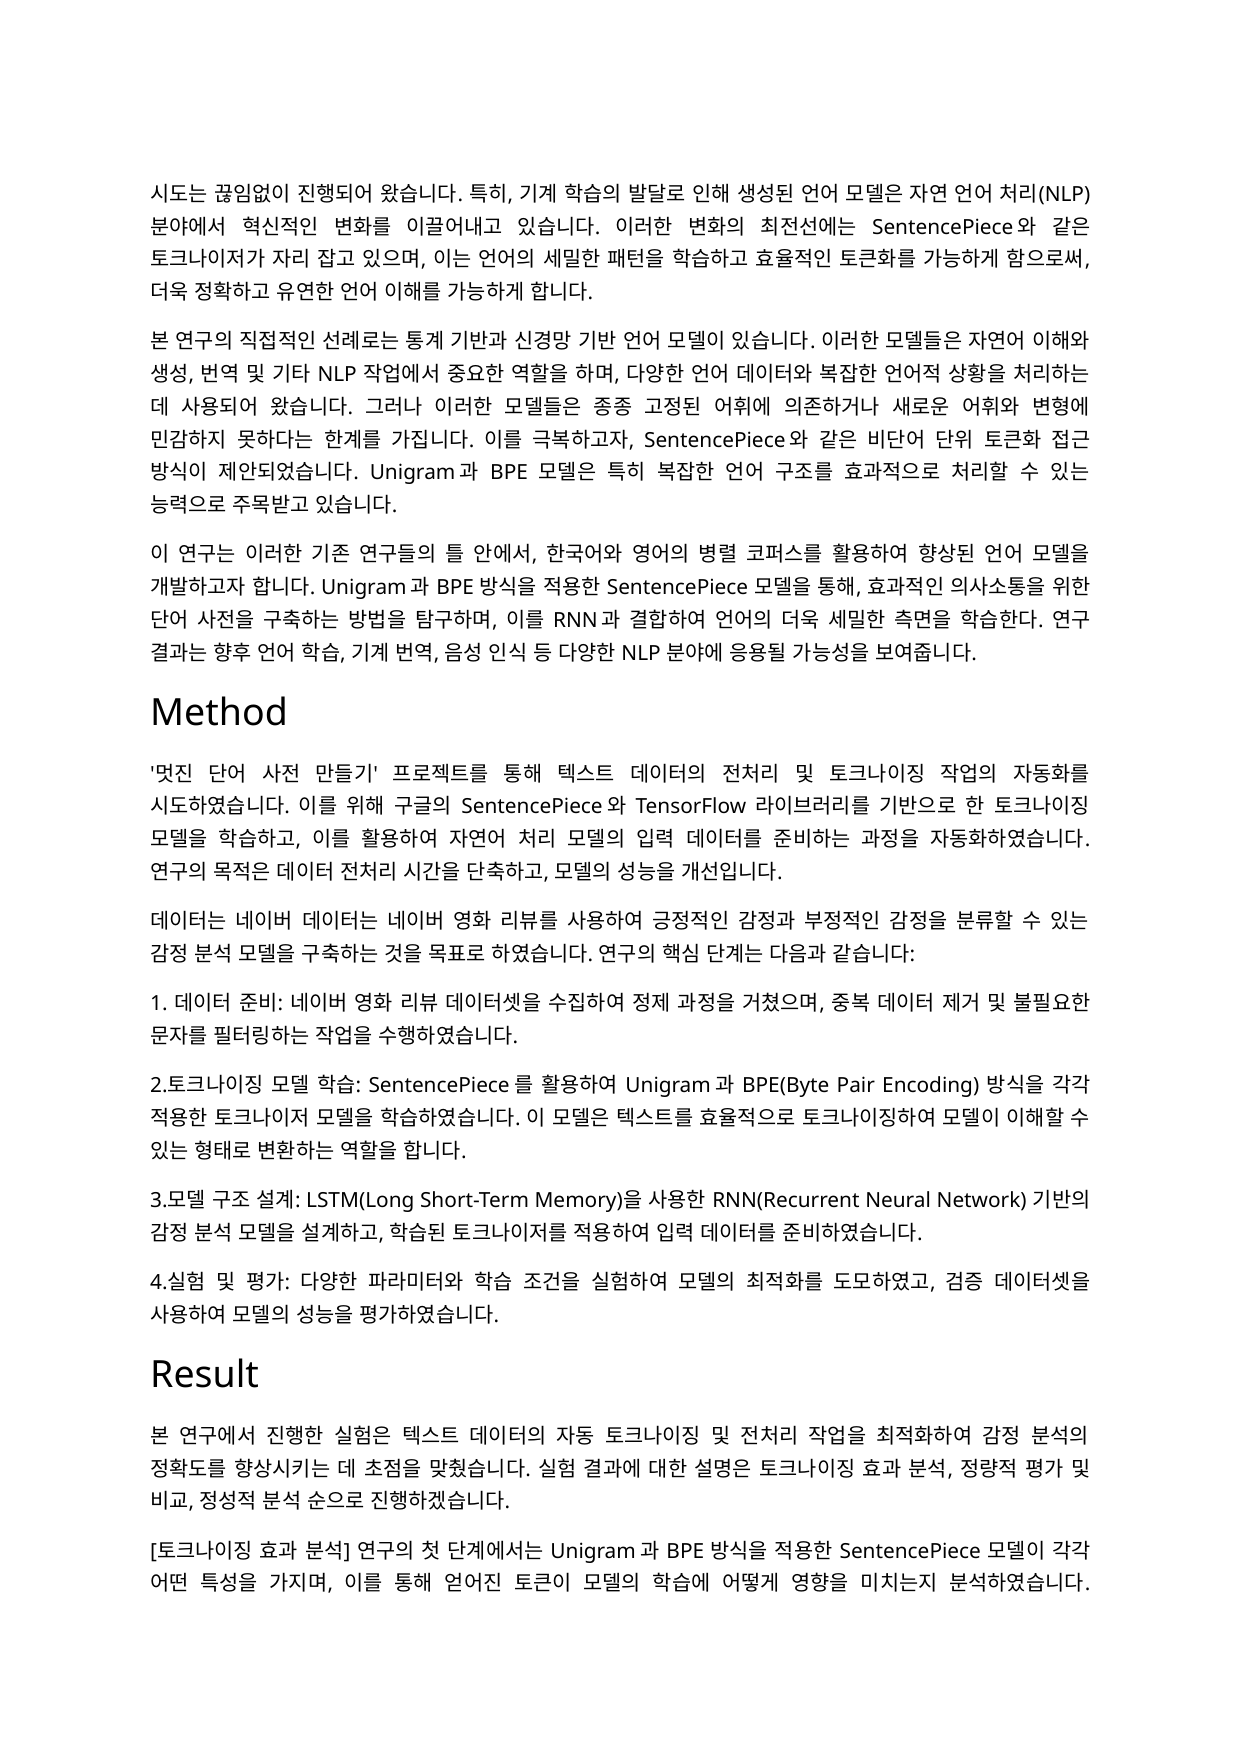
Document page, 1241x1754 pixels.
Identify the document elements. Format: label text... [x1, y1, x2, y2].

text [150, 1534, 1090, 1597]
text 본 연구의 직접적인 선례로는 통계 기반과 신경망 기반 언어 모델이 있습니다. 이러한 모델들은 자연어 이해와 생성, 번역 및 기타 NLP 작업에서 중요한 역할을 하며, 다양한 언어 데이터와 복잡한 언어적 상황을 처리하는 데 사용되어 왔습니다. 그러나 이러한 모델들은 종종 고정된 어휘에 의존하거나 새로운 어휘와 변형에 민감하지 못하다는 한계를 가집니다. 이를 극복하고자, SentencePiece와 같은 비단어 단위 토큰화 접근 방식이 제안되었습니다. Unigram과 BPE 모델은 특히 복잡한 언어 구조를 효과적으로 처리할 수 있는 능력으로 주목받고 있습니다. [150, 325, 1090, 518]
text 2.토크나이징 모델 학습: SentencePiece를 활용하여 Unigram과 BPE(Byte Pair Encoding) 방식을 각각 적용한 토크나이저 모델을 학습하였습니다. 이 모델은 텍스트를 효율적으로 토크나이징하여 모델이 이해할 수 있는 형태로 변환하는 역할을 합니다. [150, 1068, 1090, 1164]
text 데이터는 네이버 데이터는 네이버 영화 리뷰를 사용하여 긍정적인 감정과 부정적인 감정을 분류할 수 있는 감정 분석 모델을 구축하는 것을 목표로 하였습니다. 연구의 핵심 단계는 다음과 같습니다: [150, 904, 1090, 967]
text '멋진 단어 사전 만들기' 프로젝트를 통해 텍스트 데이터의 전처리 및 토크나이징 작업의 자동화를 시도하였습니다. 이를 위해 구글의 SentencePiece와 TensorFlow 라이브러리를 기반으로 한 토크나이징 모델을 학습하고, 이를 활용하여 자연어 처리 모델의 입력 데이터를 준비하는 과정을 자동화하였습니다. 연구의 목적은 데이터 전처리 시간을 단축하고, 모델의 성능을 개선입니다. [150, 757, 1090, 885]
text Method [150, 685, 1090, 736]
text Result [150, 1347, 1090, 1398]
text 이 연구는 이러한 기존 연구들의 틀 안에서, 한국어와 영어의 병렬 코퍼스를 활용하여 향상된 언어 모델을 개발하고자 합니다. Unigram과 BPE 방식을 적용한 SentencePiece 모델을 통해, 효과적인 의사소통을 위한 단어 사전을 구축하는 방법을 탐구하며, 이를 RNN과 결합하여 언어의 더욱 세밀한 측면을 학습한다. 연구 결과는 향후 언어 학습, 기계 번역, 음성 인식 등 다양한 NLP 분야에 응용될 가능성을 보여줍니다. [150, 538, 1090, 666]
text 3.모델 구조 설계: LSTM(Long Short-Term Memory)을 사용한 RNN(Recurrent Neural Network) 기반의 감정 분석 모델을 설계하고, 학습된 토크나이저를 적용하여 입력 데이터를 준비하였습니다. [150, 1183, 1090, 1246]
text 4.실험 및 평가: 다양한 파라미터와 학습 조건을 실험하여 모델의 최적화를 도모하였고, 검증 데이터셋을 사용하여 모델의 성능을 평가하였습니다. [150, 1265, 1090, 1328]
text 본 연구에서 진행한 실험은 텍스트 데이터의 자동 토크나이징 및 전처리 작업을 최적화하여 감정 분석의 정확도를 향상시키는 데 초점을 맞췄습니다. 실험 결과에 대한 설명은 토크나이징 효과 분석, 정량적 평가 및 비교, 정성적 분석 순으로 진행하겠습니다. [150, 1419, 1090, 1515]
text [150, 177, 1090, 306]
text 1. 데이터 준비: 네이버 영화 리뷰 데이터셋을 수집하여 정제 과정을 거쳤으며, 중복 데이터 제거 및 불필요한 문자를 필터링하는 작업을 수행하였습니다. [150, 986, 1090, 1049]
